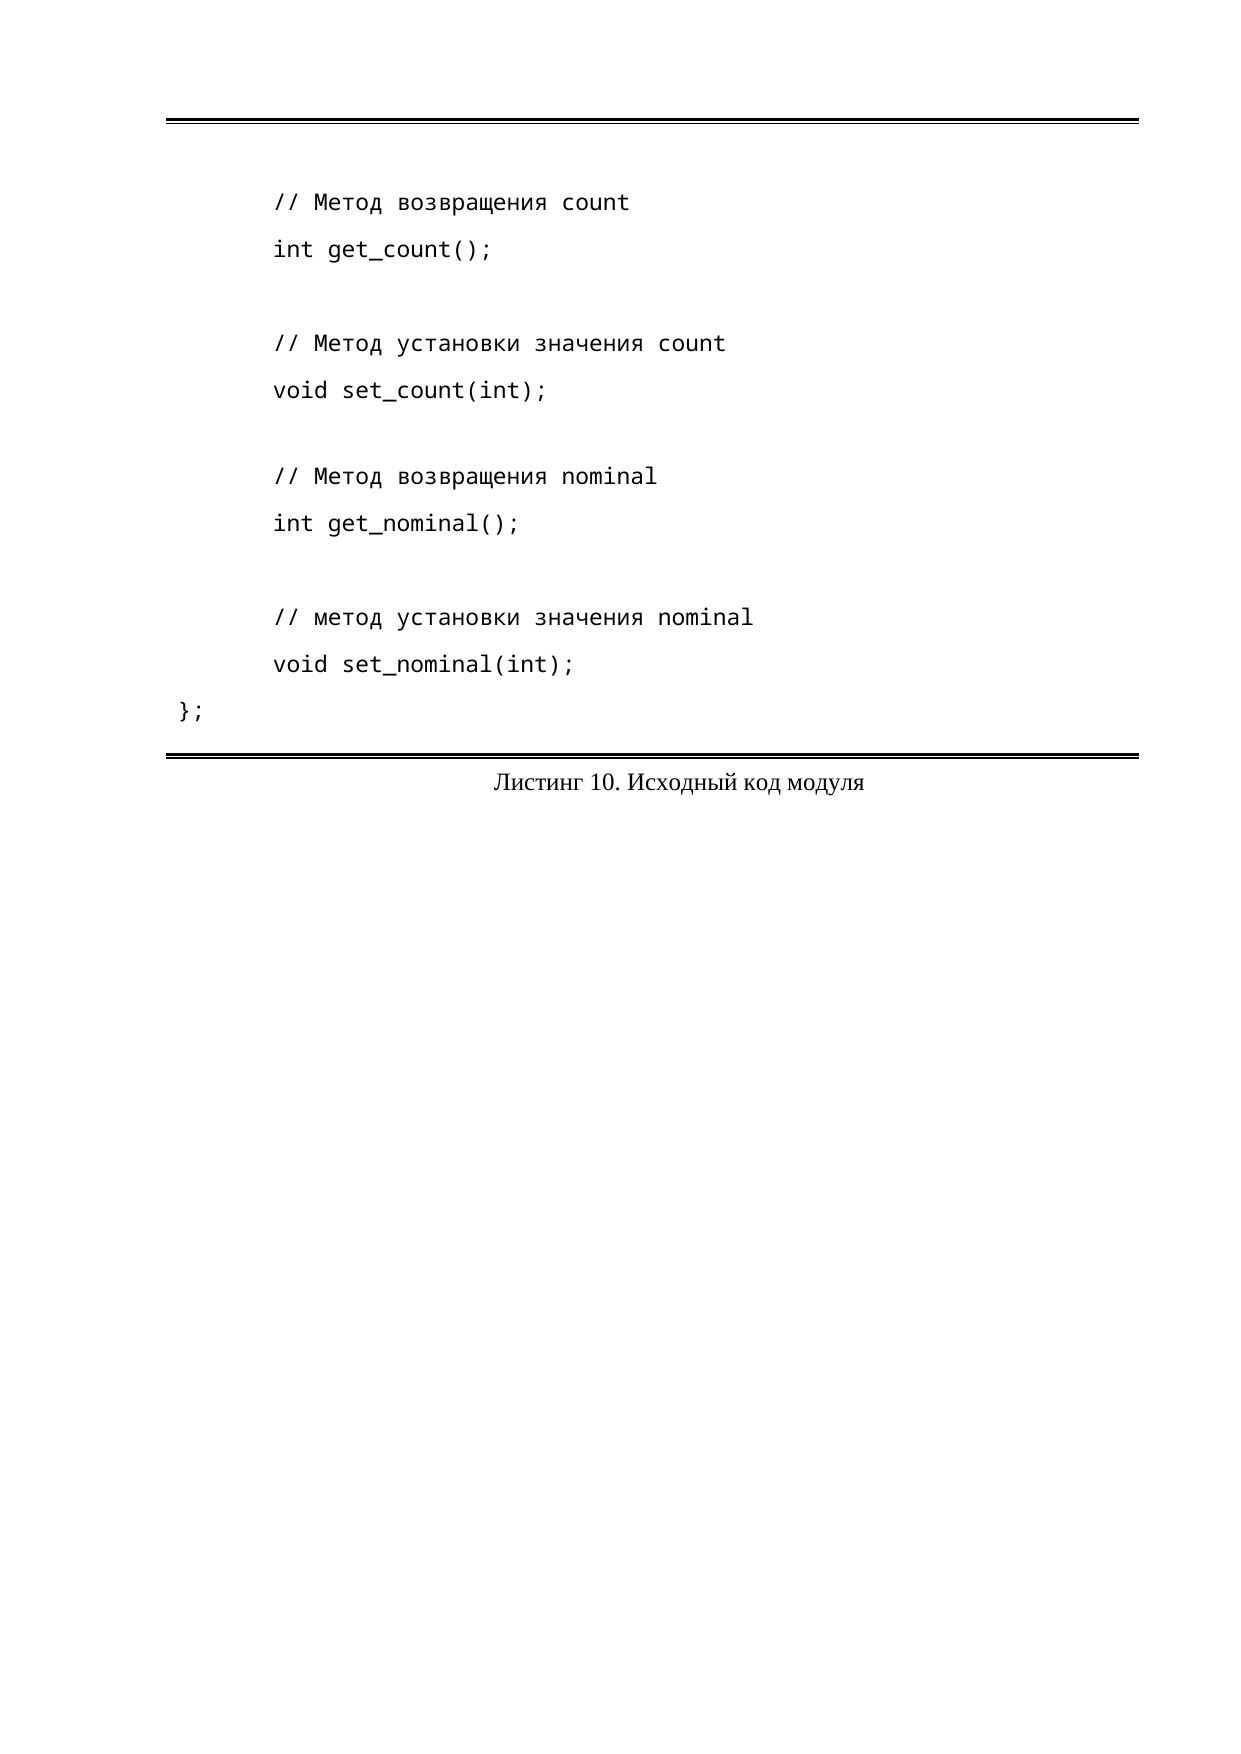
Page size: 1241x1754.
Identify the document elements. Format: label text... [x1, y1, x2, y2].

text Листинг 10. Исходный код модуля [177, 767, 1181, 796]
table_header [166, 124, 1139, 752]
